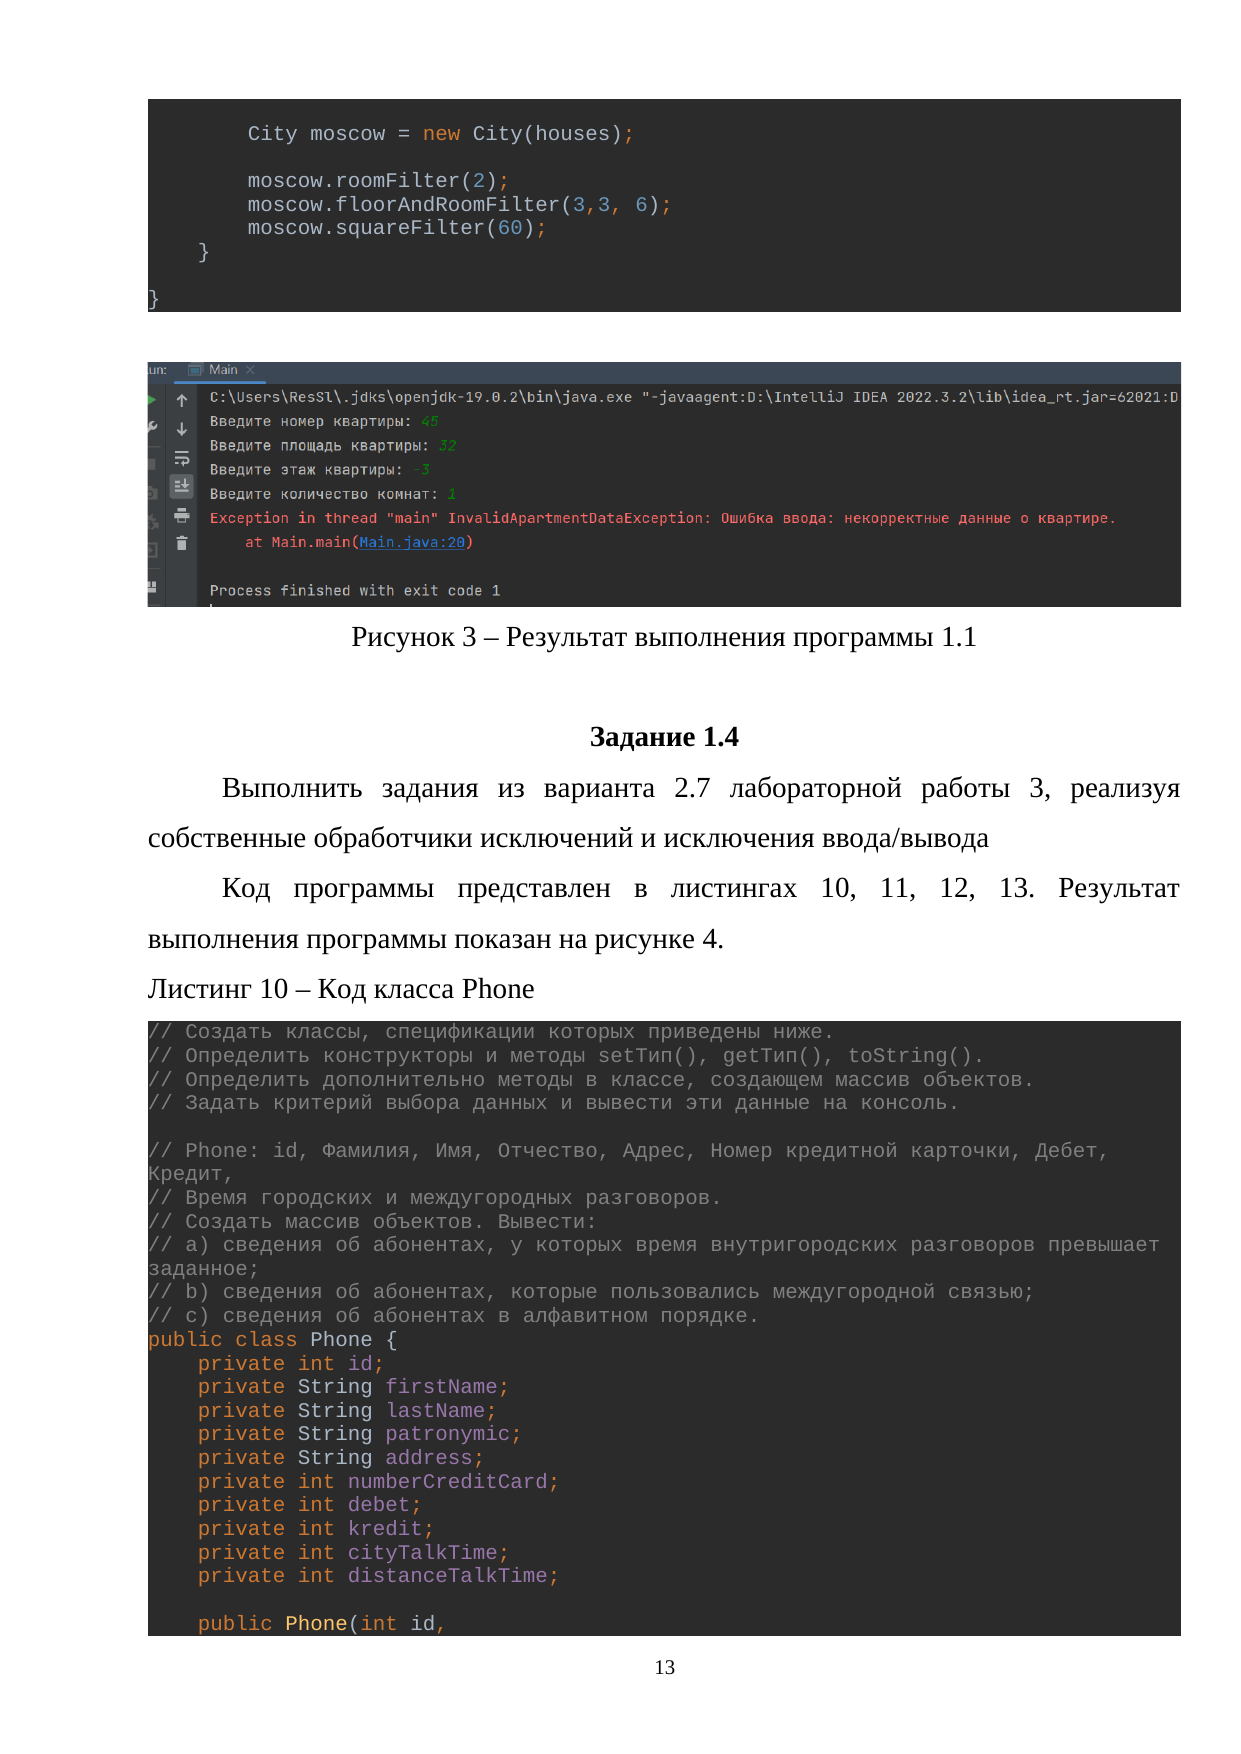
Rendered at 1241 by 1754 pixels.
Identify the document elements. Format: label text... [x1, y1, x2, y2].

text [148, 1021, 1181, 1636]
text Код программы представлен в листингах 10, 11, 12, 13. Результат выполнения программы показан на рисунке 4. [148, 871, 1181, 954]
text Листинг 10 – Код класса Phone [148, 971, 1181, 1005]
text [148, 99, 1181, 312]
text Рисунок 3 – Результат выполнения программы 1.1 [148, 619, 1181, 652]
text Задание 1.4 [148, 719, 1181, 753]
text Выполнить задания из варианта 2.7 лабораторной работы 3, реализуя собственные обработчики исключений и исключения ввода/вывода [148, 770, 1181, 854]
picture [147, 362, 1182, 607]
